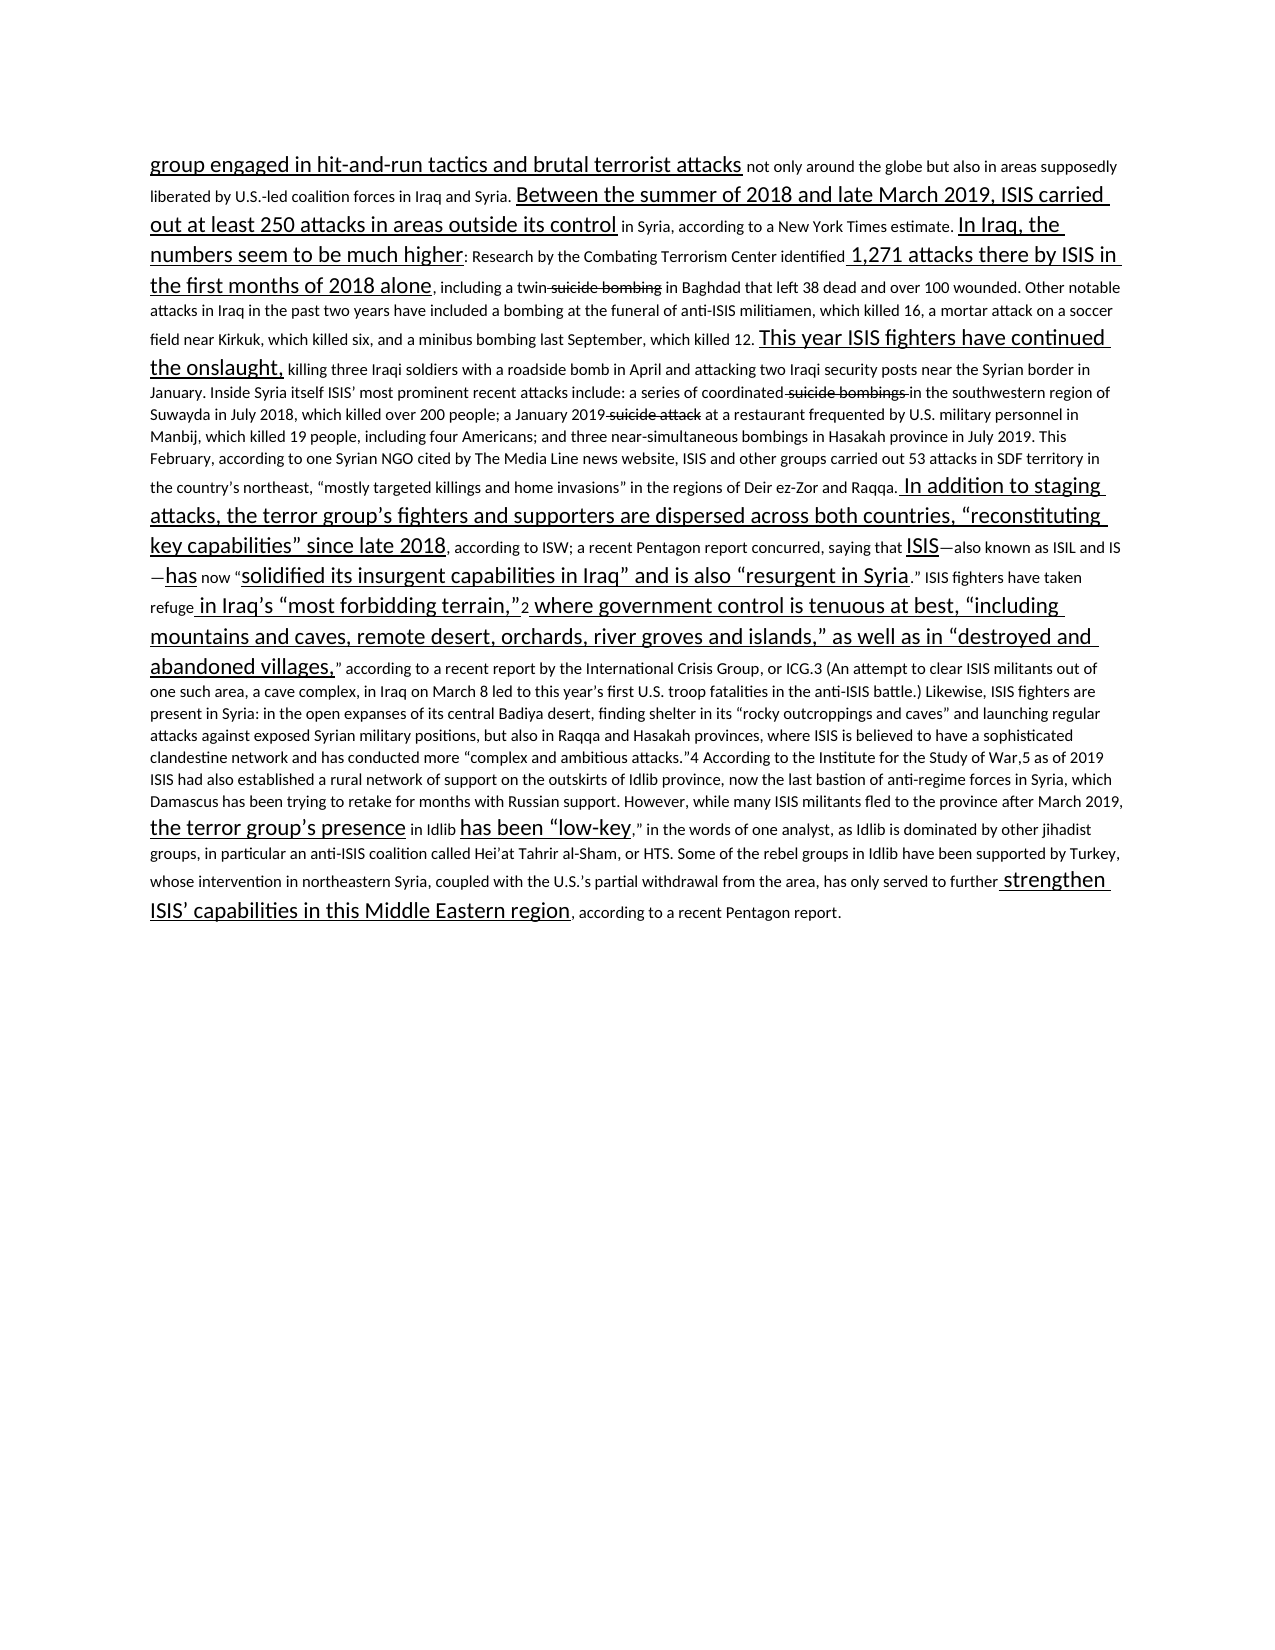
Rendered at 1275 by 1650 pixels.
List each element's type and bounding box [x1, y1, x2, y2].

text [150, 150, 1125, 924]
